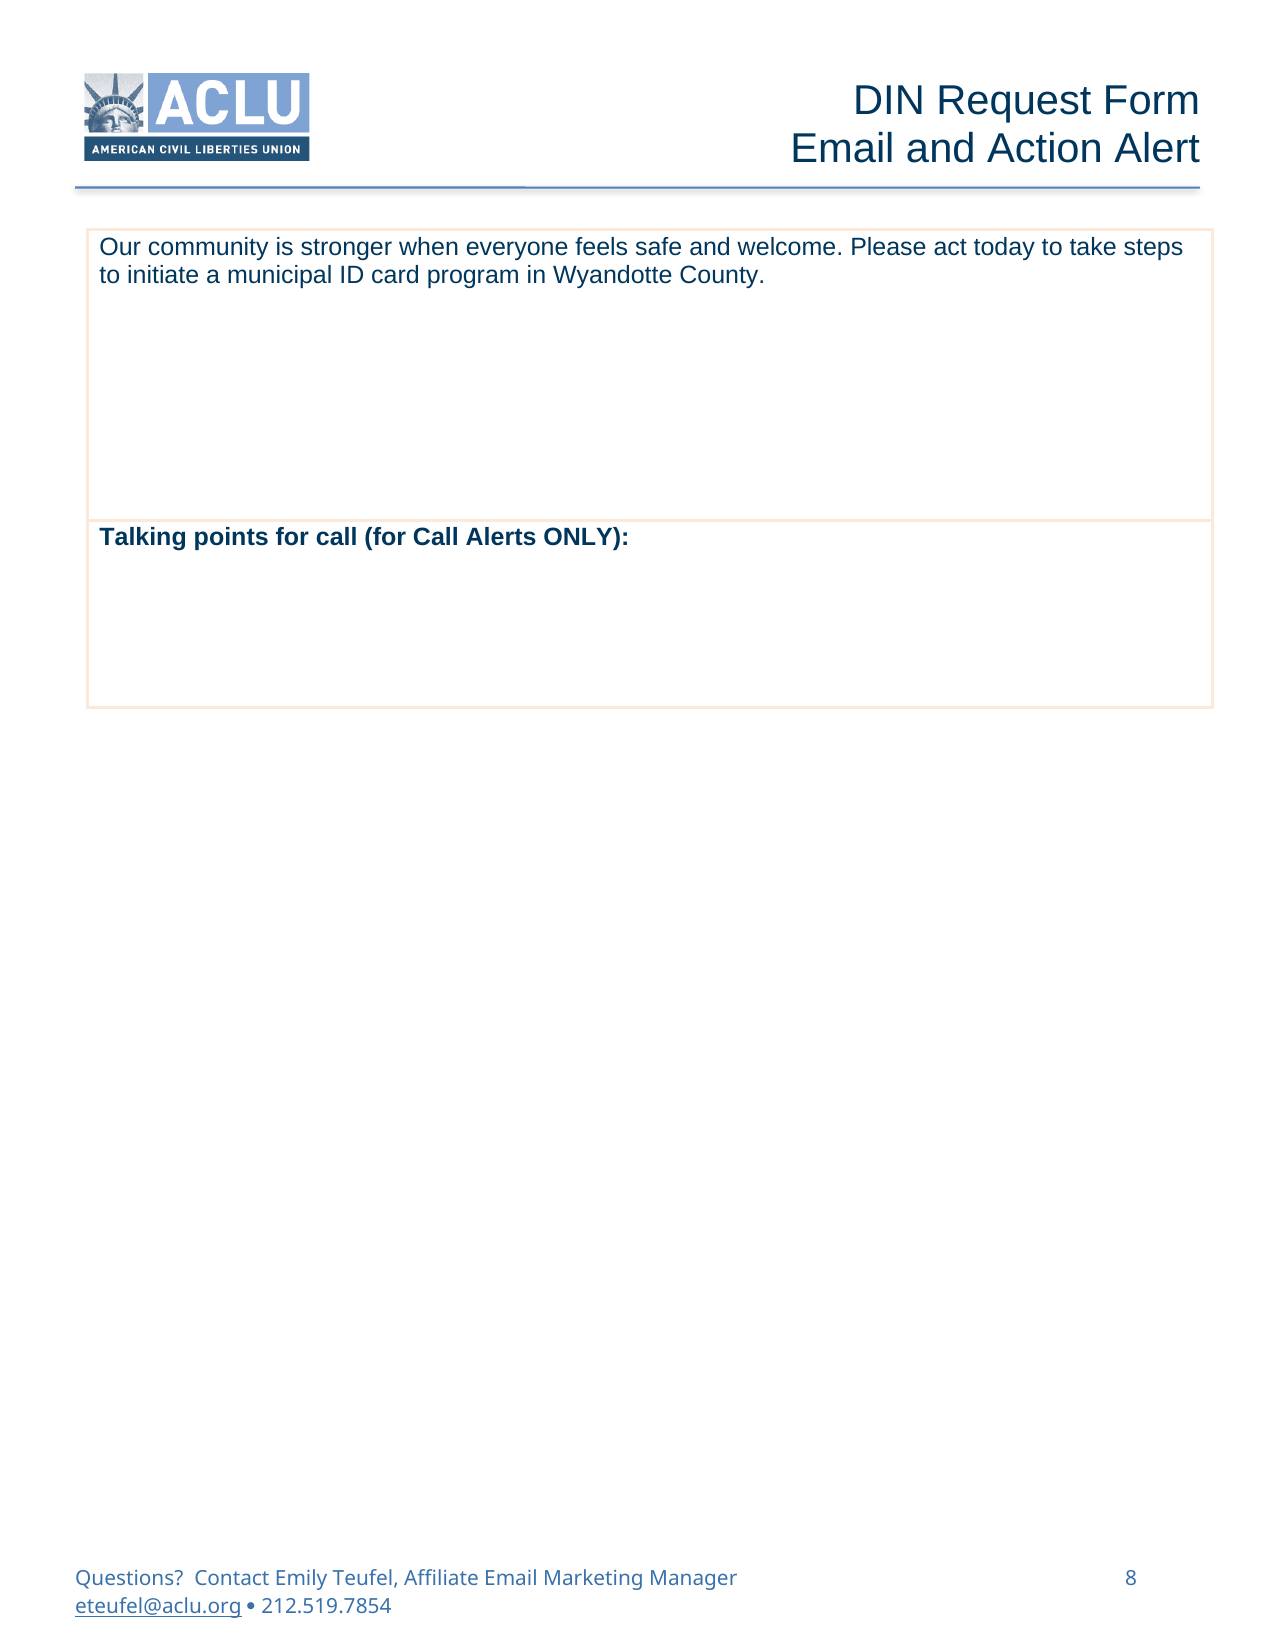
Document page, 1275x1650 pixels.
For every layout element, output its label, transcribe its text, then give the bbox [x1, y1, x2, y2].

picture [84, 73, 310, 161]
table_cell Talking points for call (for Call Alerts ONLY): [89, 522, 1211, 706]
